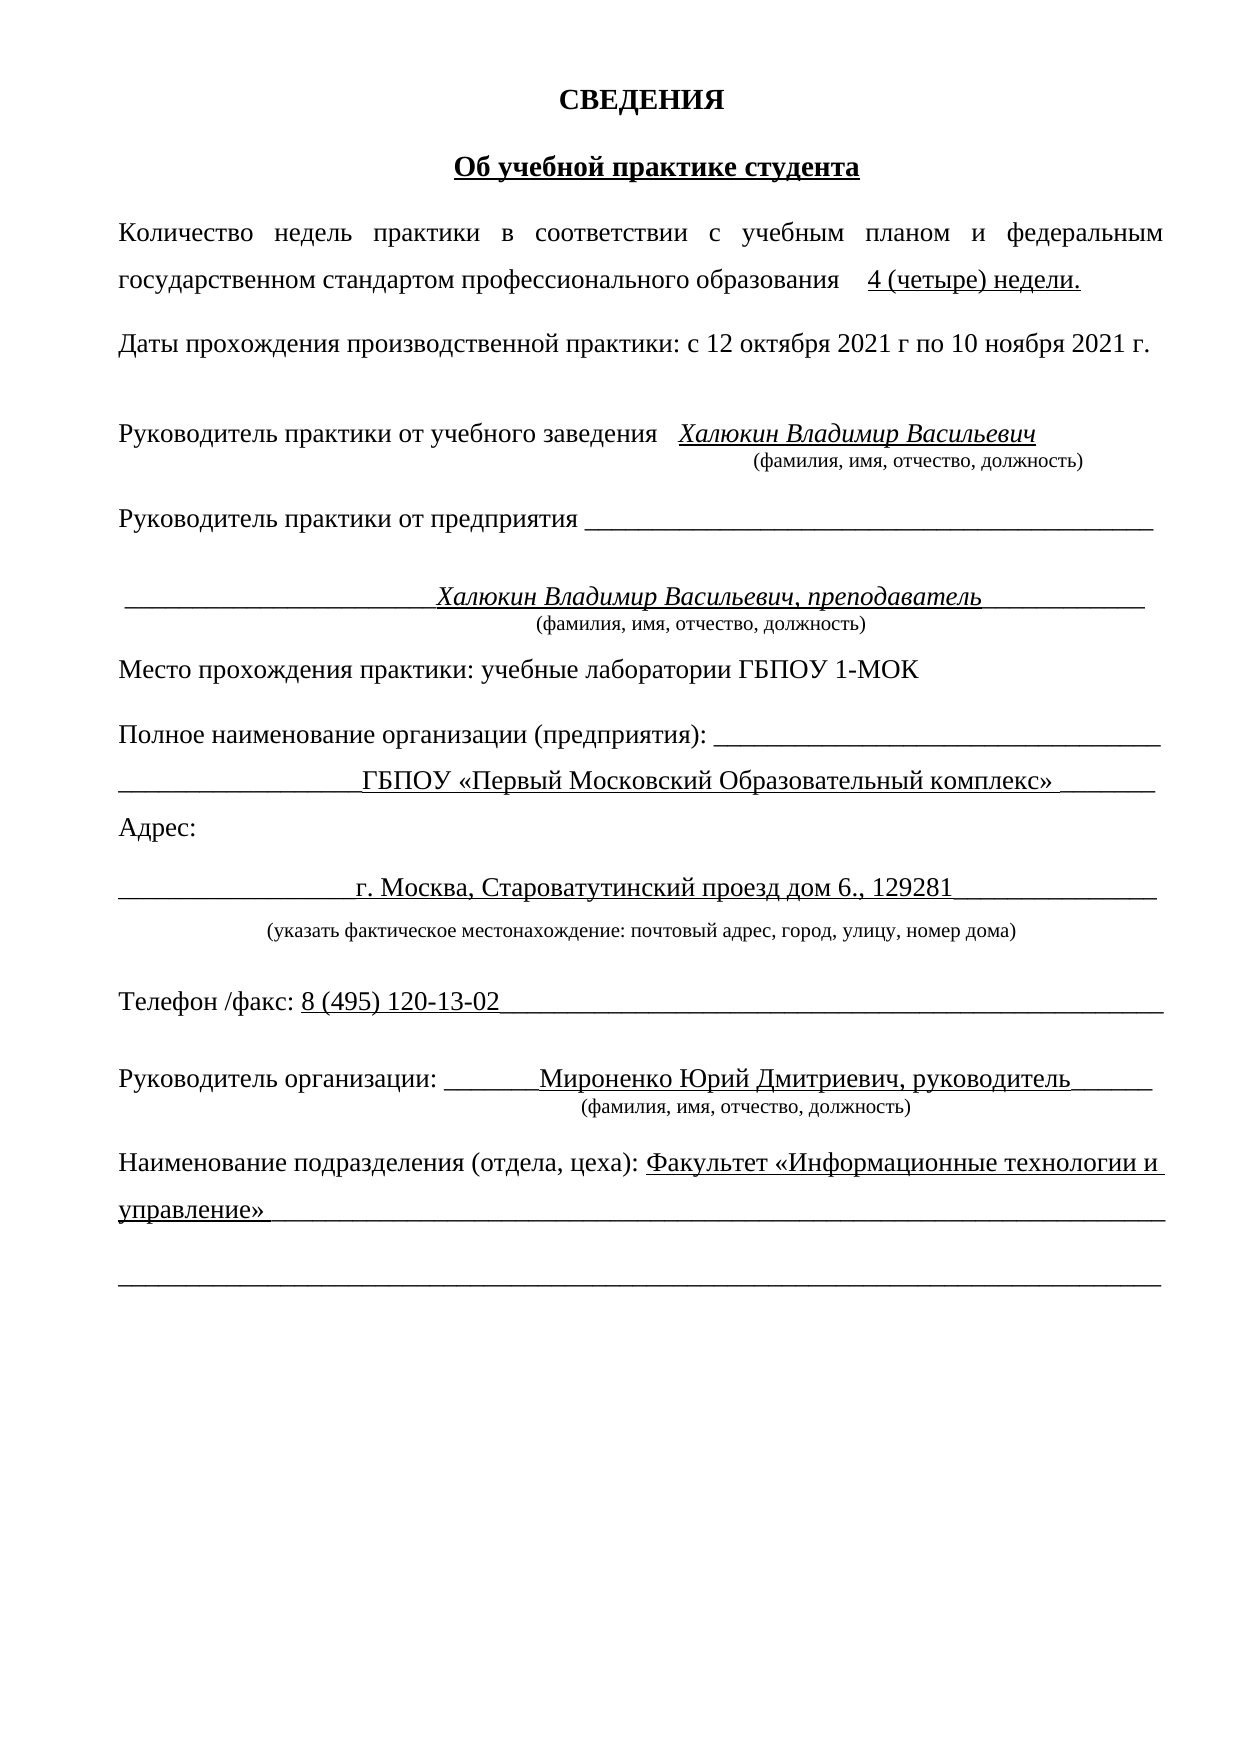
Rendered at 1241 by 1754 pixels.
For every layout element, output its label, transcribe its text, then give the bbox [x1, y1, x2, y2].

text Даты прохождения производственной практики: с 12 октября 2021 г по 10 ноября 2021 г. [118, 327, 1165, 358]
text (фамилия, имя, отчество, должность) [192, 448, 1165, 472]
text _____________________________________________________________________________ [118, 1258, 1165, 1289]
text Адрес: [118, 811, 1165, 842]
text Телефон /факс: 8 (495) 120-13-02_________________________________________________ [118, 985, 1165, 1016]
text Полное наименование организации (предприятия): _________________________________ [118, 718, 1165, 749]
text Руководитель практики от предприятия __________________________________________ [118, 502, 1165, 533]
text (фамилия, имя, отчество, должность) [118, 1094, 1165, 1118]
text (указать фактическое местонахождение: почтовый адрес, город, улицу, номер дома) [118, 918, 1165, 942]
text ___________________г. Москва, Староватутинский проезд дом 6., 129281_______________ [118, 871, 1165, 902]
text Руководитель организации: _______Мироненко Юрий Дмитриевич, руководитель______ [118, 1063, 1165, 1094]
text Место прохождения практики: учебные лаборатории ГБПОУ 1-МОК [118, 653, 1165, 684]
text Об учебной практике студента [148, 149, 1165, 182]
text __________________ГБПОУ «Первый Московский Образовательный комплекс» _______ [118, 764, 1165, 796]
text Количество недель практики в соответствии с учебным планом и федеральным государственном стандартом профессионального образования 4 (четыре) недели. [118, 216, 1165, 294]
text _______________________Халюкин Владимир Васильевич, преподаватель____________ [118, 580, 1165, 611]
text Сведения [118, 82, 1165, 115]
text Наименование подразделения (отдела, цеха): Факультет «Информационные технологии и управление» __________________________________________________________________ [118, 1147, 1165, 1220]
text Руководитель практики от учебного заведения Халюкин Владимир Васильевич [118, 417, 1165, 448]
text (фамилия, имя, отчество, должность) [192, 611, 1165, 635]
